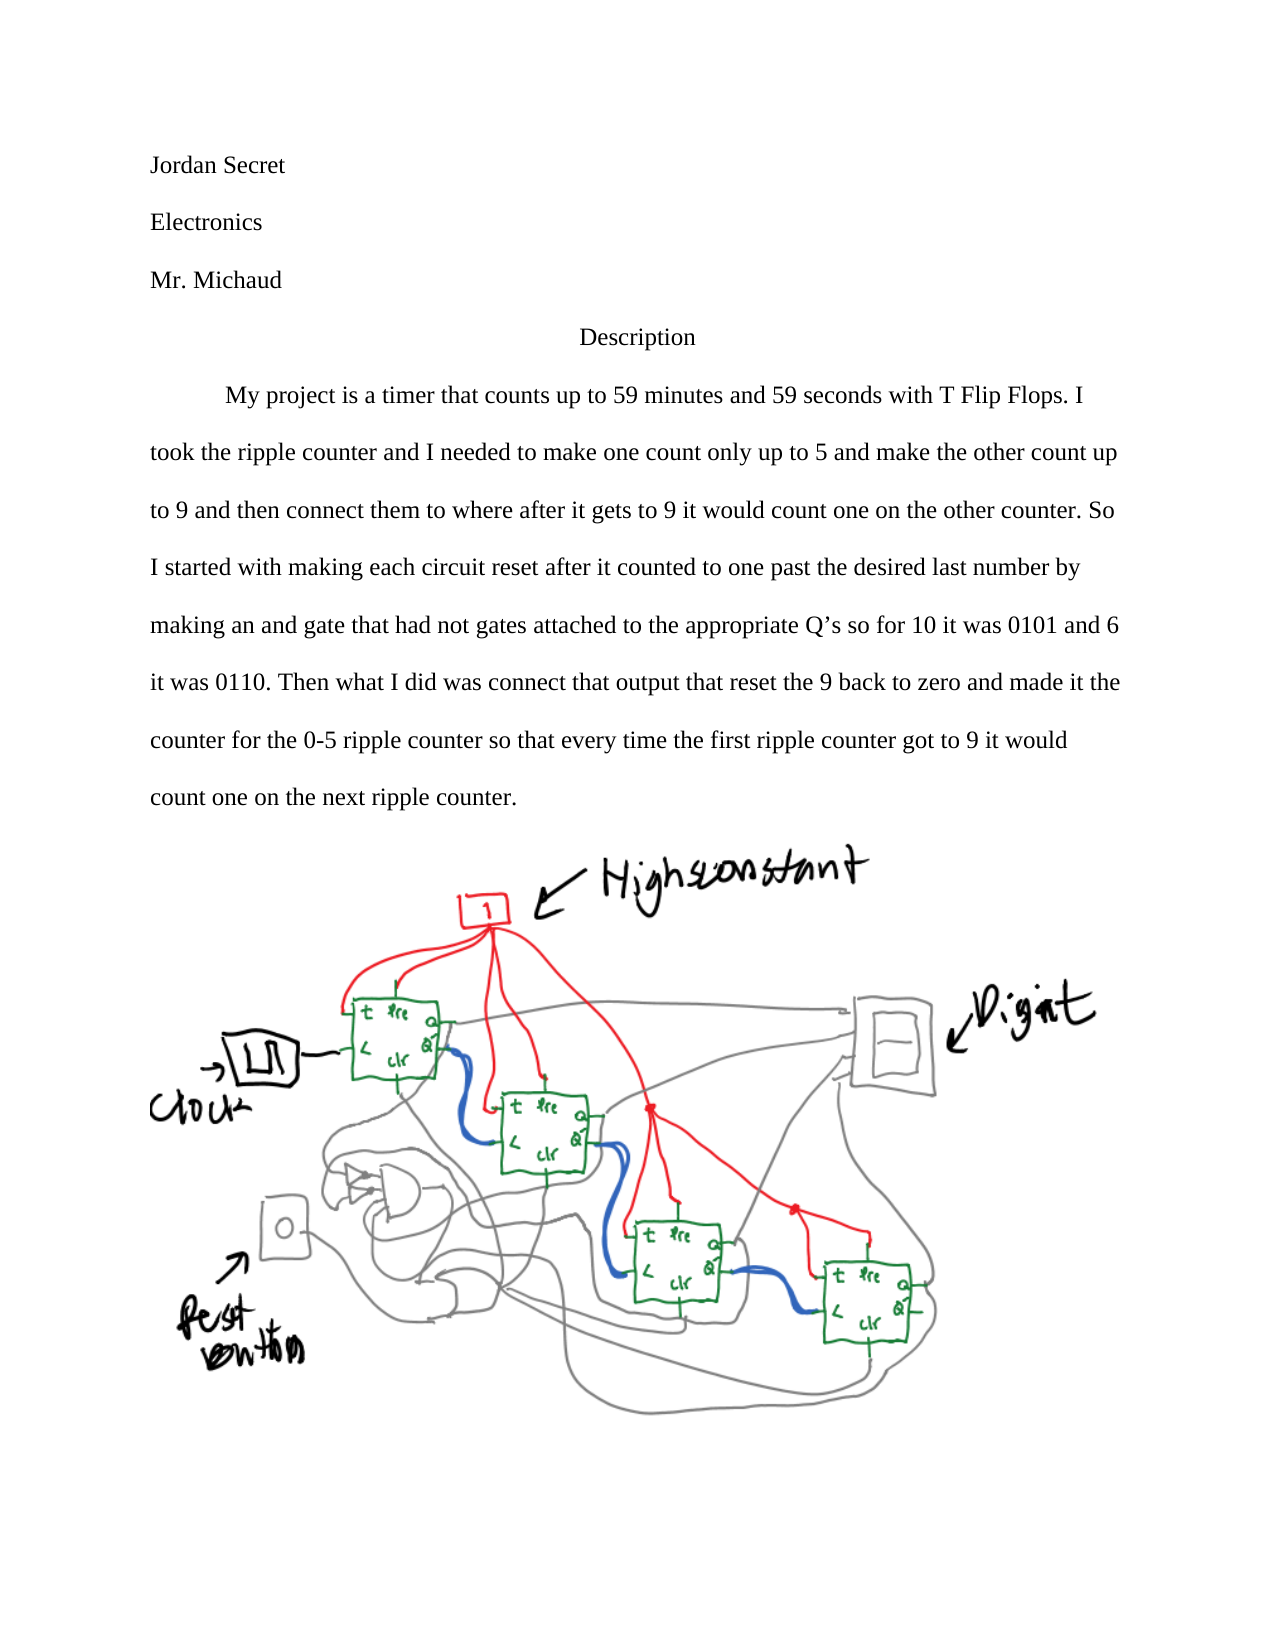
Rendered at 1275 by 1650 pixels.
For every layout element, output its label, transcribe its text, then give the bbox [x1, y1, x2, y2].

text Mr. Michaud [150, 265, 1125, 294]
text Electronics [150, 207, 1125, 236]
text Jordan Secret [150, 150, 1125, 179]
text My project is a timer that counts up to 59 minutes and 59 seconds with T Flip Flops. I took the ripple counter and I needed to make one count only up to 5 and make the other count up to 9 and then connect them to where after it gets to 9 it would count one on the other counter. So I started with making each circuit reset after it counted to one past the desired last number by making an and gate that had not gates attached to the appropriate Q’s so for 10 it was 0101 and 6 it was 0110. Then what I did was connect that output that reset the 9 back to zero and made it the counter for the 0-5 ripple counter so that every time the first ripple counter got to 9 it would count one on the next ripple counter. [150, 380, 1125, 811]
text Description [150, 322, 1125, 351]
picture [150, 840, 1161, 1418]
